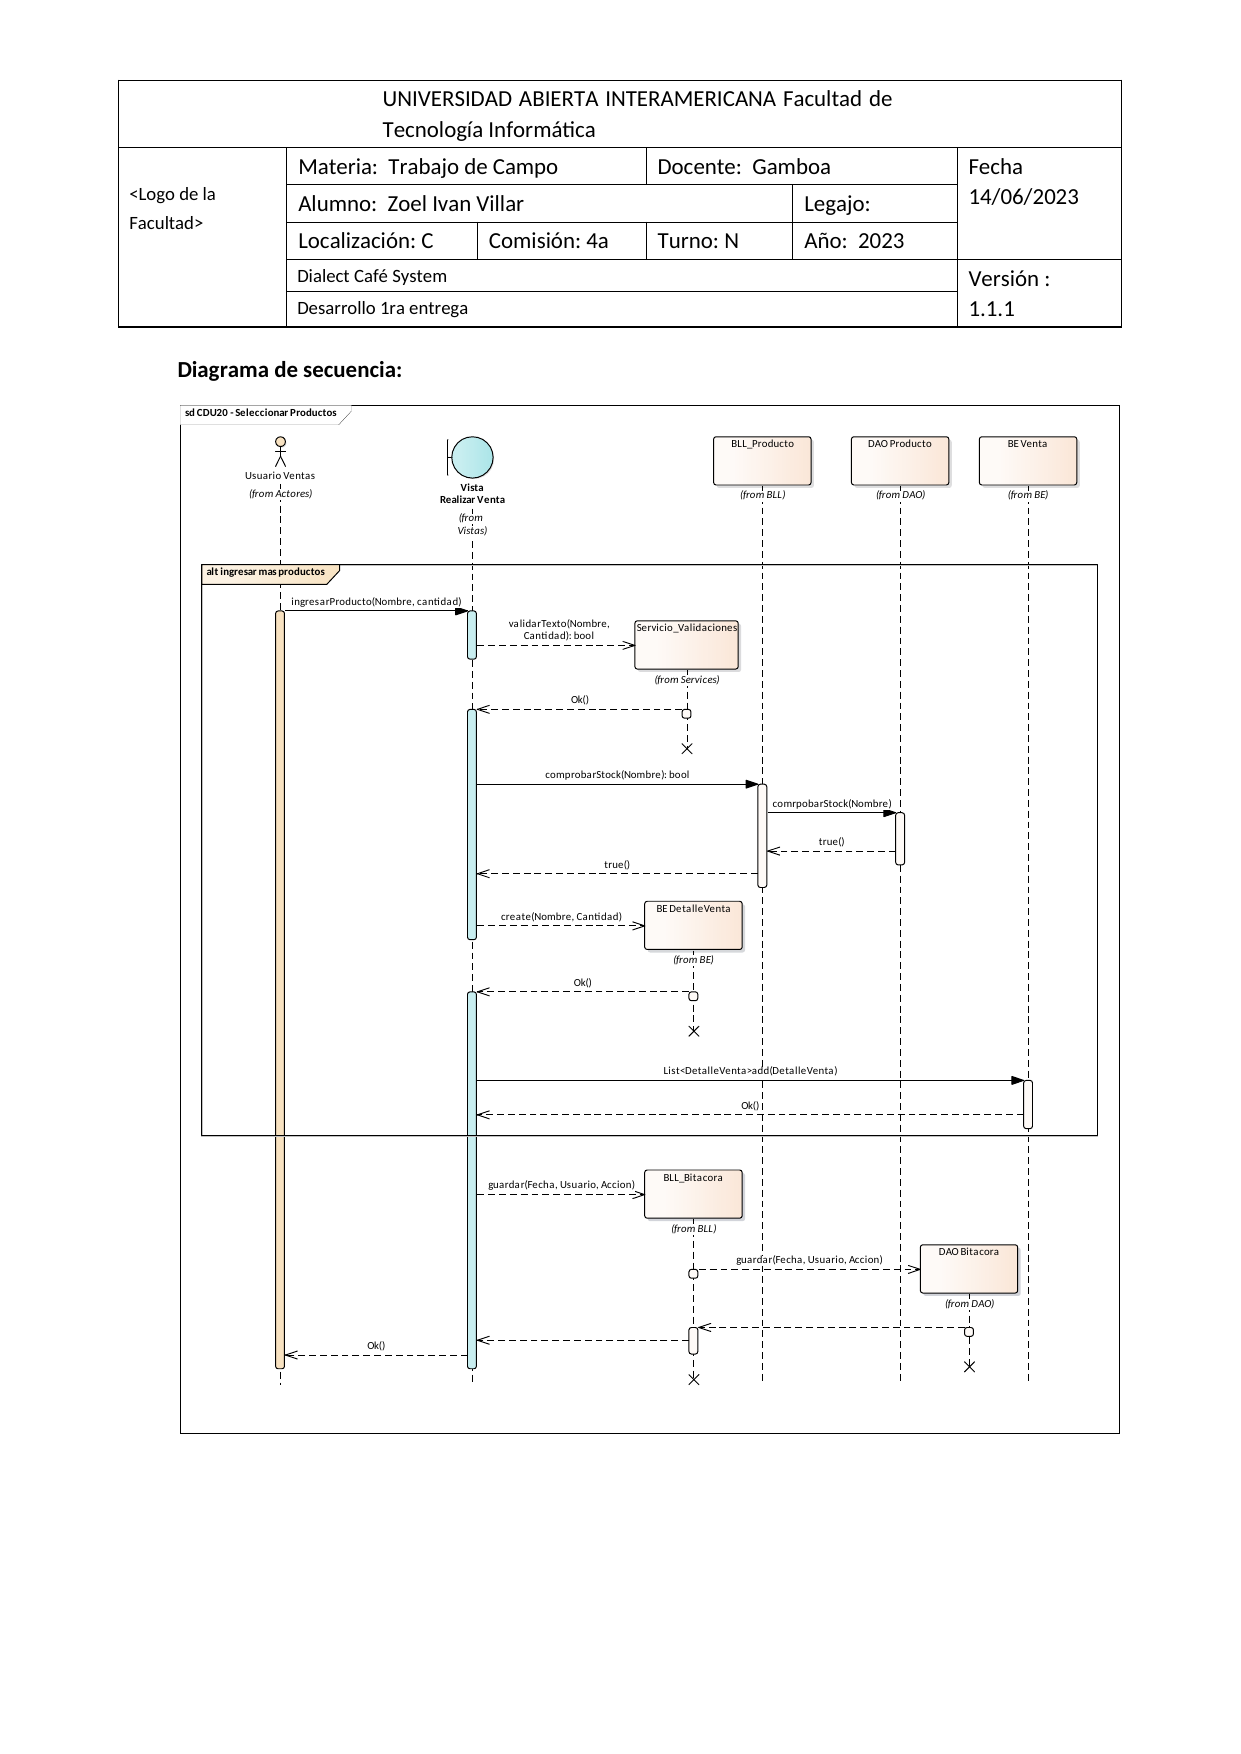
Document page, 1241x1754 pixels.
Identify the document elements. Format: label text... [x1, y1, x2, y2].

text Diagrama de secuencia: [177, 355, 1122, 383]
